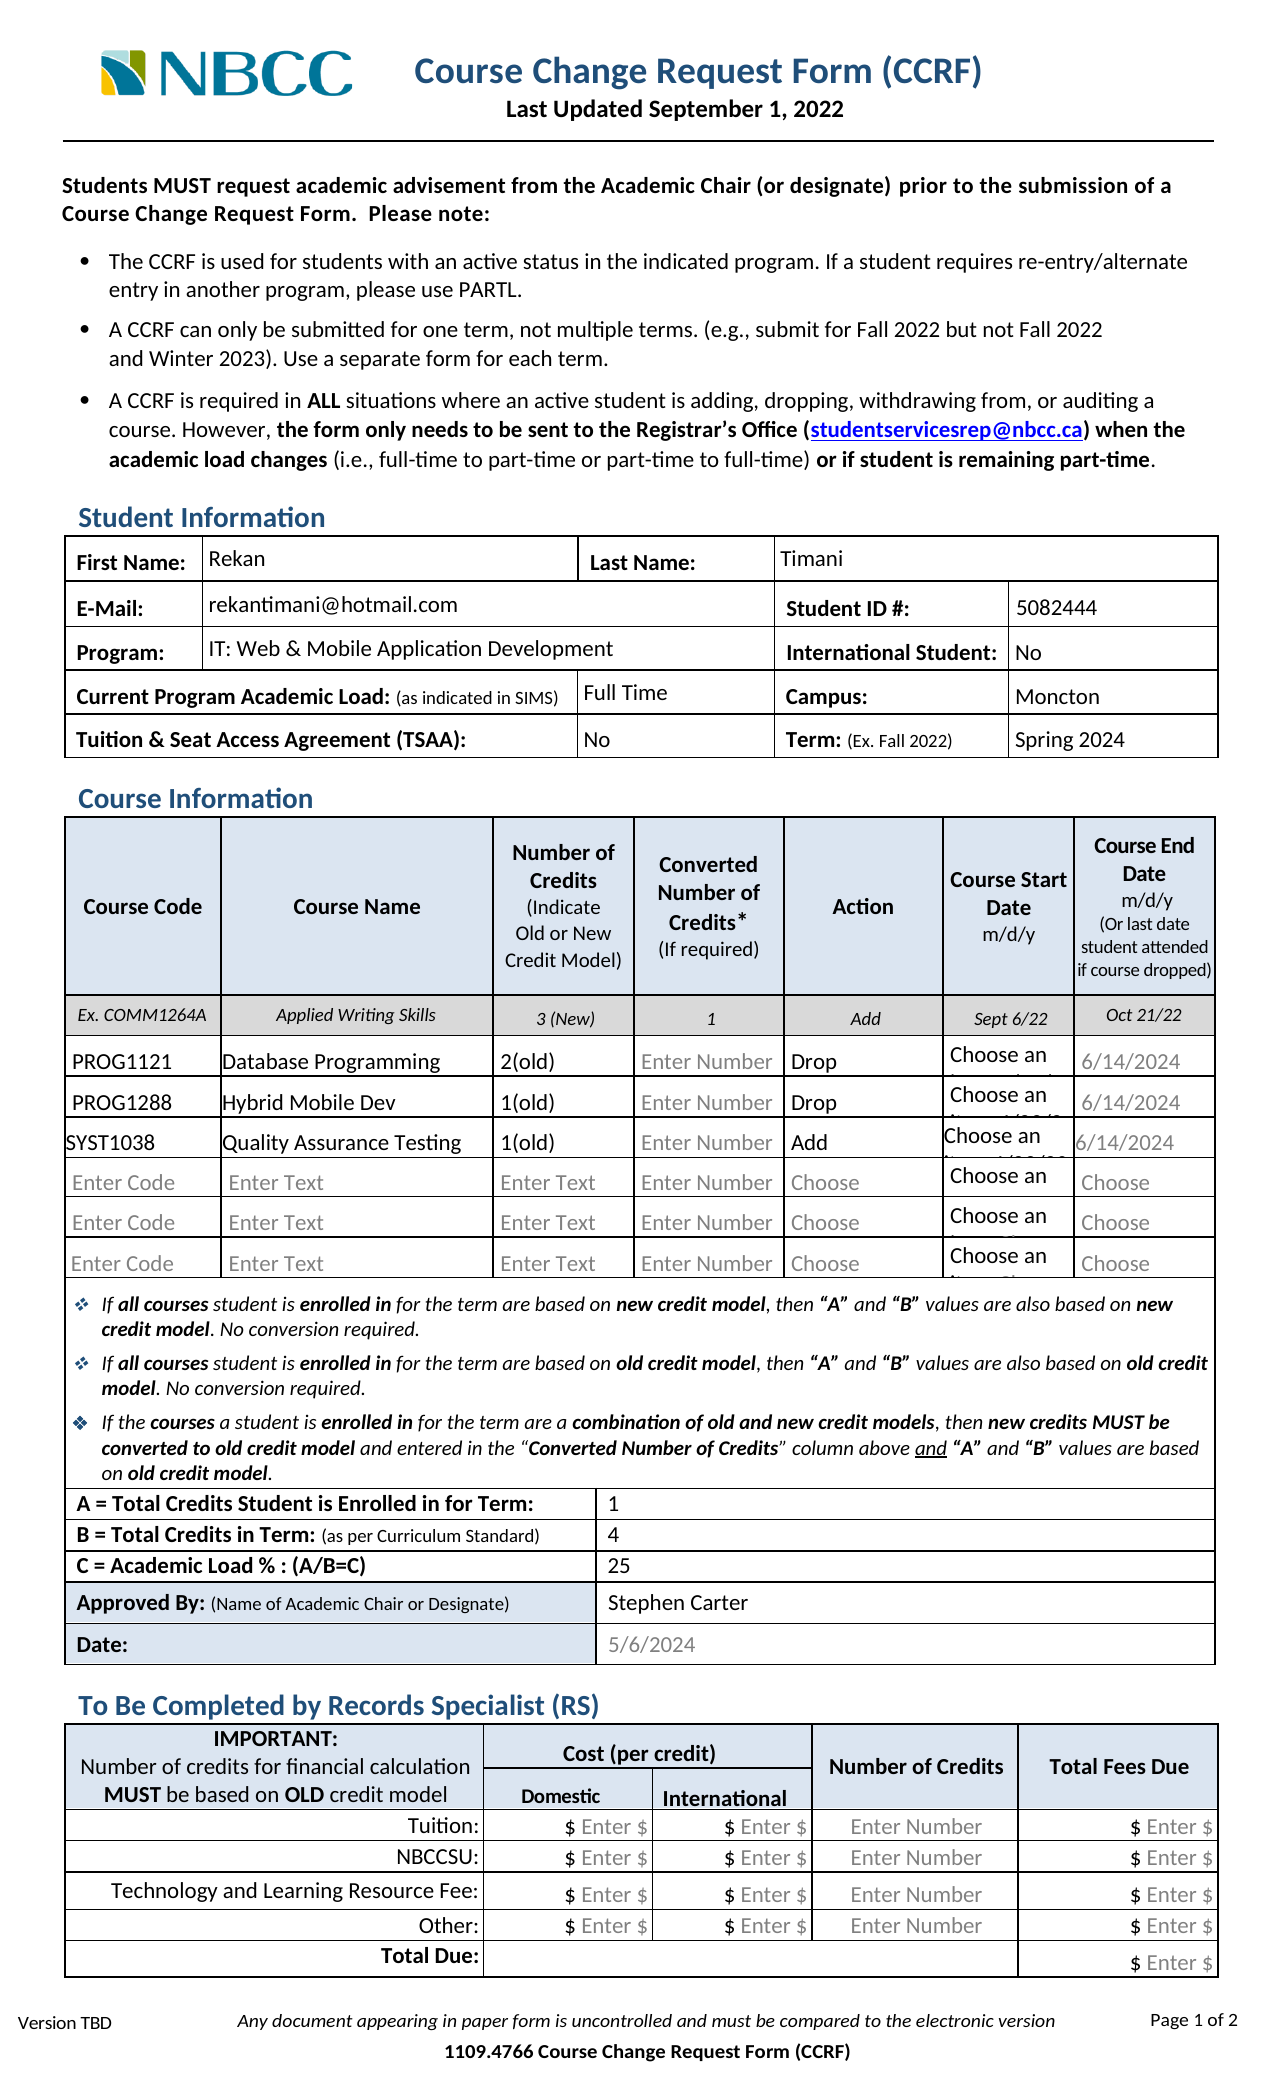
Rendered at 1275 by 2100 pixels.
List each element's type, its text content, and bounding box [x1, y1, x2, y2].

table_cell [597, 1520, 1214, 1550]
table_cell Total Due: [66, 1941, 483, 1976]
table_cell Term: (Ex. Fall 2022) [775, 715, 1008, 757]
table_cell Technology and Learning Resource Fee: [66, 1873, 483, 1908]
table_cell [813, 1810, 1017, 1840]
table_cell International [653, 1769, 811, 1808]
table_header Last Name: [579, 537, 774, 580]
table_cell B = Total Credits in Term: (as per Curriculum Standard) [66, 1520, 595, 1550]
table_cell C = Academic Load % : (A/B=C) [66, 1552, 595, 1581]
text To Be Completed by Records Specialist (RS) [78, 1687, 1222, 1723]
picture [166, 61, 193, 96]
text Students MUST request academic advisement from the Academic Chair (or designate) prior to the submission of a Course Change Request Form. Please note: [62, 172, 1222, 228]
table_cell Date: [66, 1624, 595, 1663]
table_cell [222, 1118, 492, 1157]
table_cell $ [1019, 1810, 1217, 1840]
table_header Total Fees Due [1019, 1725, 1217, 1808]
table_cell [222, 1036, 492, 1075]
table_cell [635, 1118, 783, 1157]
table_cell NBCCSU: [66, 1841, 483, 1871]
table_cell [578, 715, 774, 757]
table_cell [494, 1197, 633, 1236]
table_cell [597, 1583, 1214, 1622]
table_header Course End Date m/d/y (Or last date student attended if course dropped) [1075, 818, 1214, 994]
subtitle Student Information [78, 499, 1222, 535]
table_cell [813, 1841, 1017, 1871]
table_cell [203, 627, 774, 669]
table_header Course Name [222, 818, 492, 994]
table_cell [494, 1077, 633, 1116]
table_cell [1009, 715, 1217, 757]
table_header IMPORTANT: Number of credits for financial calculation MUST be based on OLD credit model [66, 1725, 483, 1808]
list The CCRF is used for students with an active status in the indicated program. If a student requires re-entry/alternate entry in another program, please use PARTL. [81, 248, 1222, 302]
table_header Number of Credits [813, 1725, 1017, 1808]
table_cell $ [484, 1810, 652, 1840]
table_cell $ [1019, 1941, 1217, 1976]
table_cell If all courses student is enrolled in for the term are based on new credit model, then “A” and “B” values are also based on new credit model. No conversion required. If all courses student is enrolled in for the term are based on old credit model, then “A” and “B” values are also based on old credit model. No conversion required. If the courses a student is enrolled in for the term are a combination of old and new credit models, then new credits MUST be converted to old credit model and entered in the “Converted Number of Credits” column above and “A” and “B” values are based on old credit model. [66, 1278, 1214, 1487]
table_cell Oct 21/22 [1075, 996, 1214, 1035]
table_cell [578, 671, 774, 713]
table_cell $ [484, 1873, 652, 1908]
table_cell $ [484, 1841, 652, 1871]
table_header [775, 537, 1217, 580]
table_cell [66, 1118, 220, 1157]
text Course Information [78, 781, 1222, 816]
table_cell Tuition & Seat Access Agreement (TSAA): [66, 715, 577, 757]
table_cell [494, 1118, 633, 1157]
table_cell Campus: [775, 671, 1008, 713]
table_cell [494, 1036, 633, 1075]
picture [274, 50, 330, 96]
table_cell $ [653, 1841, 811, 1871]
picture [226, 73, 249, 92]
table_header Course Code [66, 818, 220, 994]
table_cell Tuition: [66, 1810, 483, 1840]
table_cell $ [484, 1910, 652, 1940]
table_cell [1009, 582, 1217, 626]
text Course Change Request Form (CCRF) Last Updated September 1, 2022 [127, 47, 1222, 123]
table_cell $ [1019, 1841, 1217, 1871]
table_header [203, 537, 577, 580]
table_cell Other: [66, 1910, 483, 1940]
table_cell Program: [66, 627, 202, 669]
table_cell Ex. COMM1264A [66, 996, 220, 1035]
table_cell [597, 1489, 1214, 1519]
table_cell A = Total Credits Student is Enrolled in for Term: [66, 1489, 595, 1519]
table_cell [222, 1197, 492, 1236]
table_cell [484, 1941, 1017, 1976]
table_cell Add [785, 996, 942, 1035]
table_cell 3 (New) [494, 996, 633, 1035]
table_cell [494, 1238, 633, 1277]
table_cell [635, 1077, 783, 1116]
table_cell [66, 1197, 220, 1236]
table_cell [813, 1910, 1017, 1940]
picture [342, 89, 353, 96]
table_cell $ [653, 1810, 811, 1840]
table_cell Approved By: (Name of Academic Chair or Designate) [66, 1583, 595, 1622]
table_cell 1 [635, 996, 783, 1035]
table_cell [203, 582, 774, 626]
table_cell Student ID #: [775, 582, 1008, 626]
picture [321, 50, 353, 93]
table_cell [813, 1873, 1017, 1908]
table_cell [66, 1238, 220, 1277]
table_cell [635, 1197, 783, 1236]
table_cell [635, 1238, 783, 1277]
table_cell $ [653, 1873, 811, 1908]
table_cell [222, 1077, 492, 1116]
table_cell $ [1019, 1910, 1217, 1940]
table_cell [66, 1158, 220, 1196]
table_cell [635, 1036, 783, 1075]
table_cell Current Program Academic Load: (as indicated in SIMS) [66, 671, 577, 713]
table_cell Domestic [484, 1769, 652, 1808]
table_cell [66, 1036, 220, 1075]
table_header Action [785, 818, 942, 994]
table_cell [494, 1158, 633, 1196]
picture [101, 50, 283, 96]
table_cell [222, 1158, 492, 1196]
table_cell Applied Writing Skills [222, 996, 492, 1035]
table_cell [597, 1552, 1214, 1581]
table_cell Sept 6/22 [944, 996, 1073, 1035]
table_cell [222, 1238, 492, 1277]
table_cell $ [653, 1910, 811, 1940]
table_header Course Start Date m/d/y [944, 818, 1073, 994]
table_cell $ [1019, 1873, 1217, 1908]
picture [226, 55, 247, 69]
table_cell [635, 1158, 783, 1196]
table_cell International Student: [775, 627, 1008, 669]
table_header Cost (per credit) [484, 1725, 811, 1767]
table_header Converted Number of Credits* (If required) [635, 818, 783, 994]
table_cell [66, 1077, 220, 1116]
table_header Number of Credits (Indicate Old or New Credit Model) [494, 818, 633, 994]
list A CCRF can only be submitted for one term, not multiple terms. (e.g., submit for Fall 2022 but not Fall 2022 and Winter 2023). Use a separate form for each term. [81, 315, 1109, 372]
table_header First Name: [66, 537, 202, 580]
table_cell E-Mail: [66, 582, 202, 626]
list A CCRF is required in ALL situations where an active student is adding, dropping, withdrawing from, or auditing a course. However, the form only needs to be sent to the Registrar’s Office (studentservicesrep@nbcc.ca) when the academic load changes (i.e., full-time to part-time or part-time to full-time) or if student is remaining part-time. [81, 386, 1215, 473]
